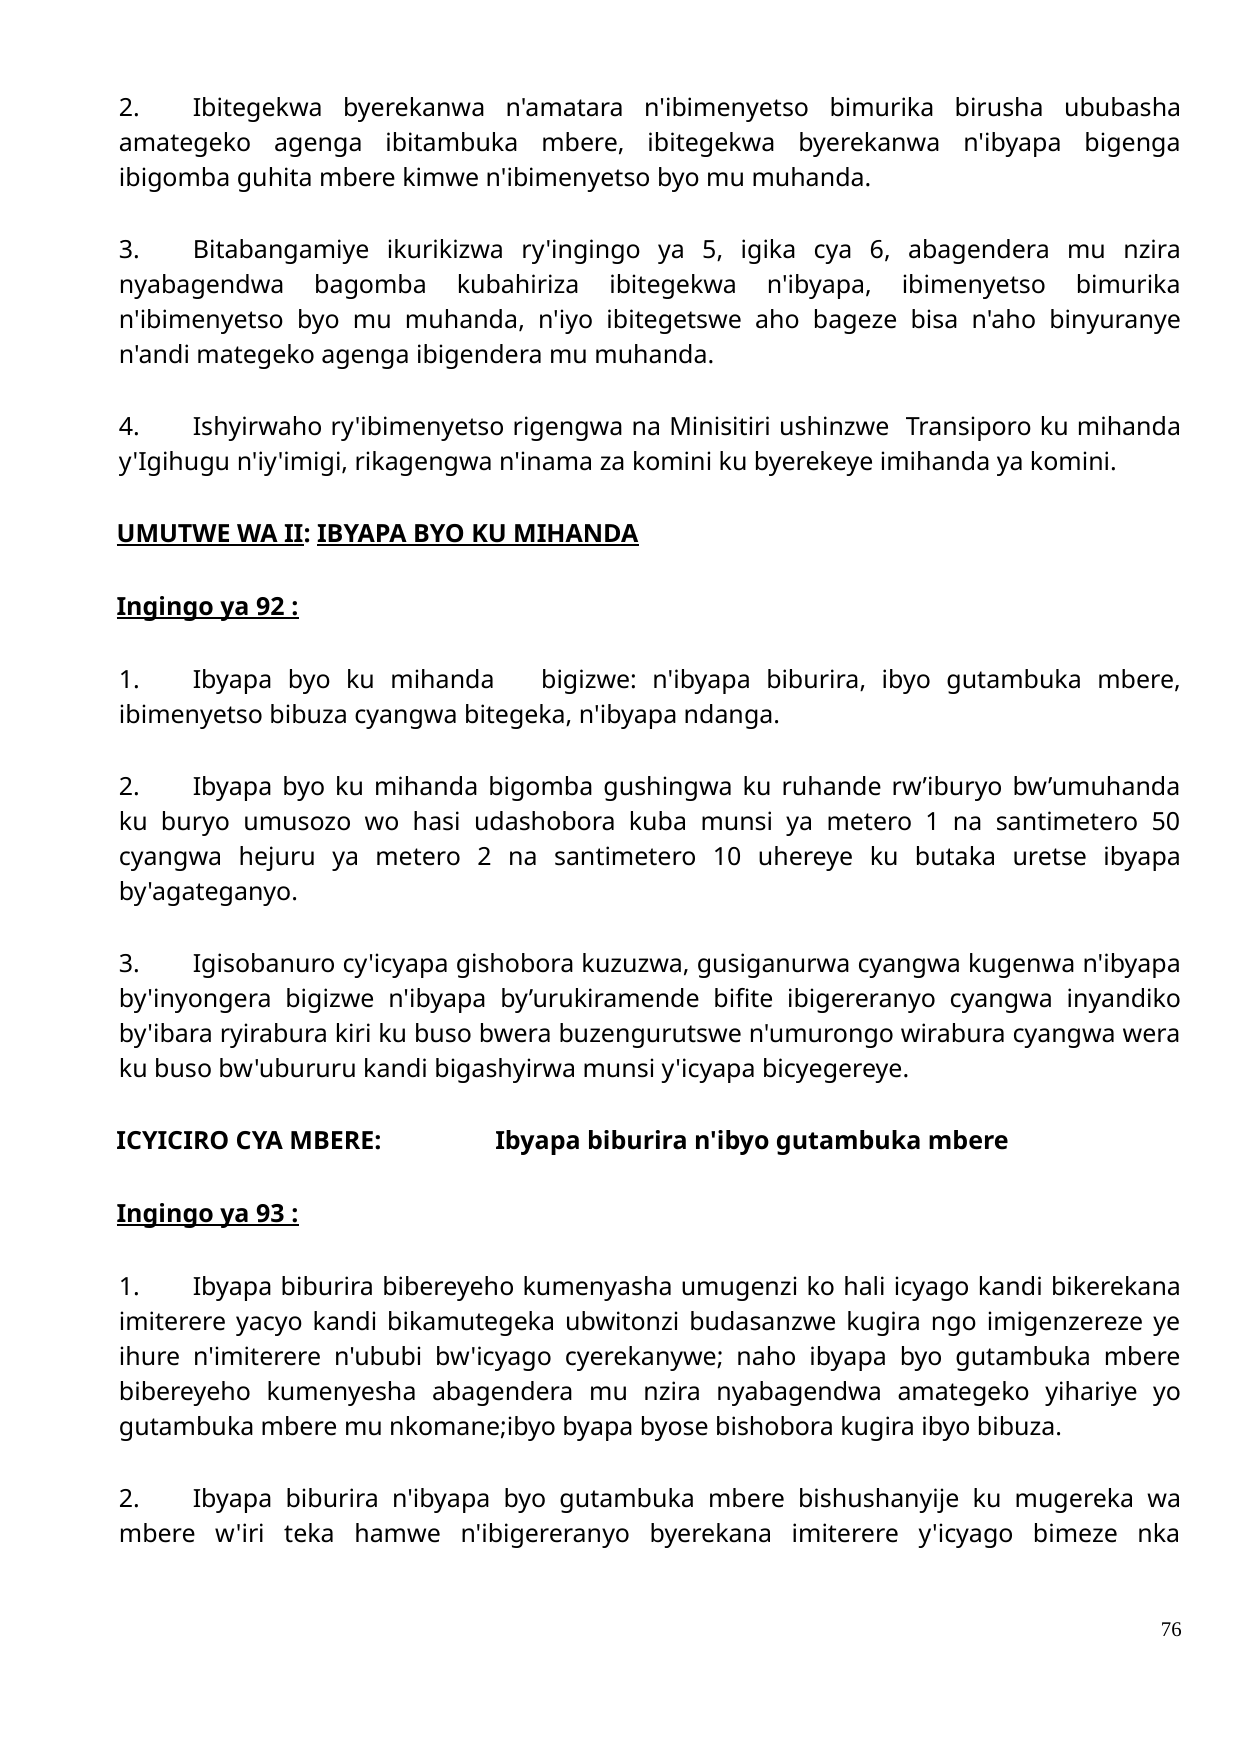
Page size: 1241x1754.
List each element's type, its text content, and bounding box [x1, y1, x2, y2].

list Ishyirwaho ry'ibimenyetso rigengwa na Minisitiri ushinzwe Transiporo ku mihanda y'Igihugu n'iy'imigi, rikagengwa n'inama za komini ku byerekeye imihanda ya komini. [119, 408, 1182, 477]
text Ingingo ya 93 : [116, 1196, 1182, 1229]
list Igisobanuro cy'icyapa gishobora kuzuzwa, gusiganurwa cyangwa kugenwa n'ibyapa by'inyongera bigizwe n'ibyapa by’urukiramende bifite ibigereranyo cyangwa inyandiko by'ibara ryirabura kiri ku buso bwera buzengurutswe n'umurongo wirabura cyangwa wera ku buso bw'ubururu kandi bigashyirwa munsi y'icyapa bicyegereye. [119, 946, 1182, 1084]
subtitle ICYICIRO CYA MBERE: Ibyapa biburira n'ibyo gutambuka mbere [116, 1123, 1182, 1157]
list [119, 1481, 1182, 1549]
list Ibyapa byo ku mihanda bigizwe: n'ibyapa biburira, ibyo gutambuka mbere, ibimenyetso bibuza cyangwa bitegeka, n'ibyapa ndanga. [119, 661, 1182, 730]
list Ibitegekwa byerekanwa n'amatara n'ibimenyetso bimurika birusha ububasha amategeko agenga ibitambuka mbere, ibitegekwa byerekanwa n'ibyapa bigenga ibigomba guhita mbere kimwe n'ibimenyetso byo mu muhanda. [119, 89, 1182, 193]
list Ibyapa byo ku mihanda bigomba gushingwa ku ruhande rw’iburyo bw’umuhanda ku buryo umusozo wo hasi udashobora kuba munsi ya metero 1 na santimetero 50 cyangwa hejuru ya metero 2 na santimetero 10 uhereye ku butaka uretse ibyapa by'agateganyo. [119, 768, 1182, 907]
list Bitabangamiye ikurikizwa ry'ingingo ya 5, igika cya 6, abagendera mu nzira nyabagendwa bagomba kubahiriza ibitegekwa n'ibyapa, ibimenyetso bimurika n'ibimenyetso byo mu muhanda, n'iyo ibitegetswe aho bageze bisa n'aho binyuranye n'andi mategeko agenga ibigendera mu muhanda. [119, 231, 1182, 370]
text UMUTWE WA II: IBYAPA BYO KU MIHANDA [116, 516, 1182, 549]
text Ingingo ya 92 : [116, 588, 1182, 622]
list Ibyapa biburira bibereyeho kumenyasha umugenzi ko hali icyago kandi bikerekana imiterere yacyo kandi bikamutegeka ubwitonzi budasanzwe kugira ngo imigenzereze ye ihure n'imiterere n'ububi bw'icyago cyerekanywe; naho ibyapa byo gutambuka mbere bibereyeho kumenyesha abagendera mu nzira nyabagendwa amategeko yihariye yo gutambuka mbere mu nkomane;ibyo byapa byose bishobora kugira ibyo bibuza. [119, 1268, 1182, 1442]
